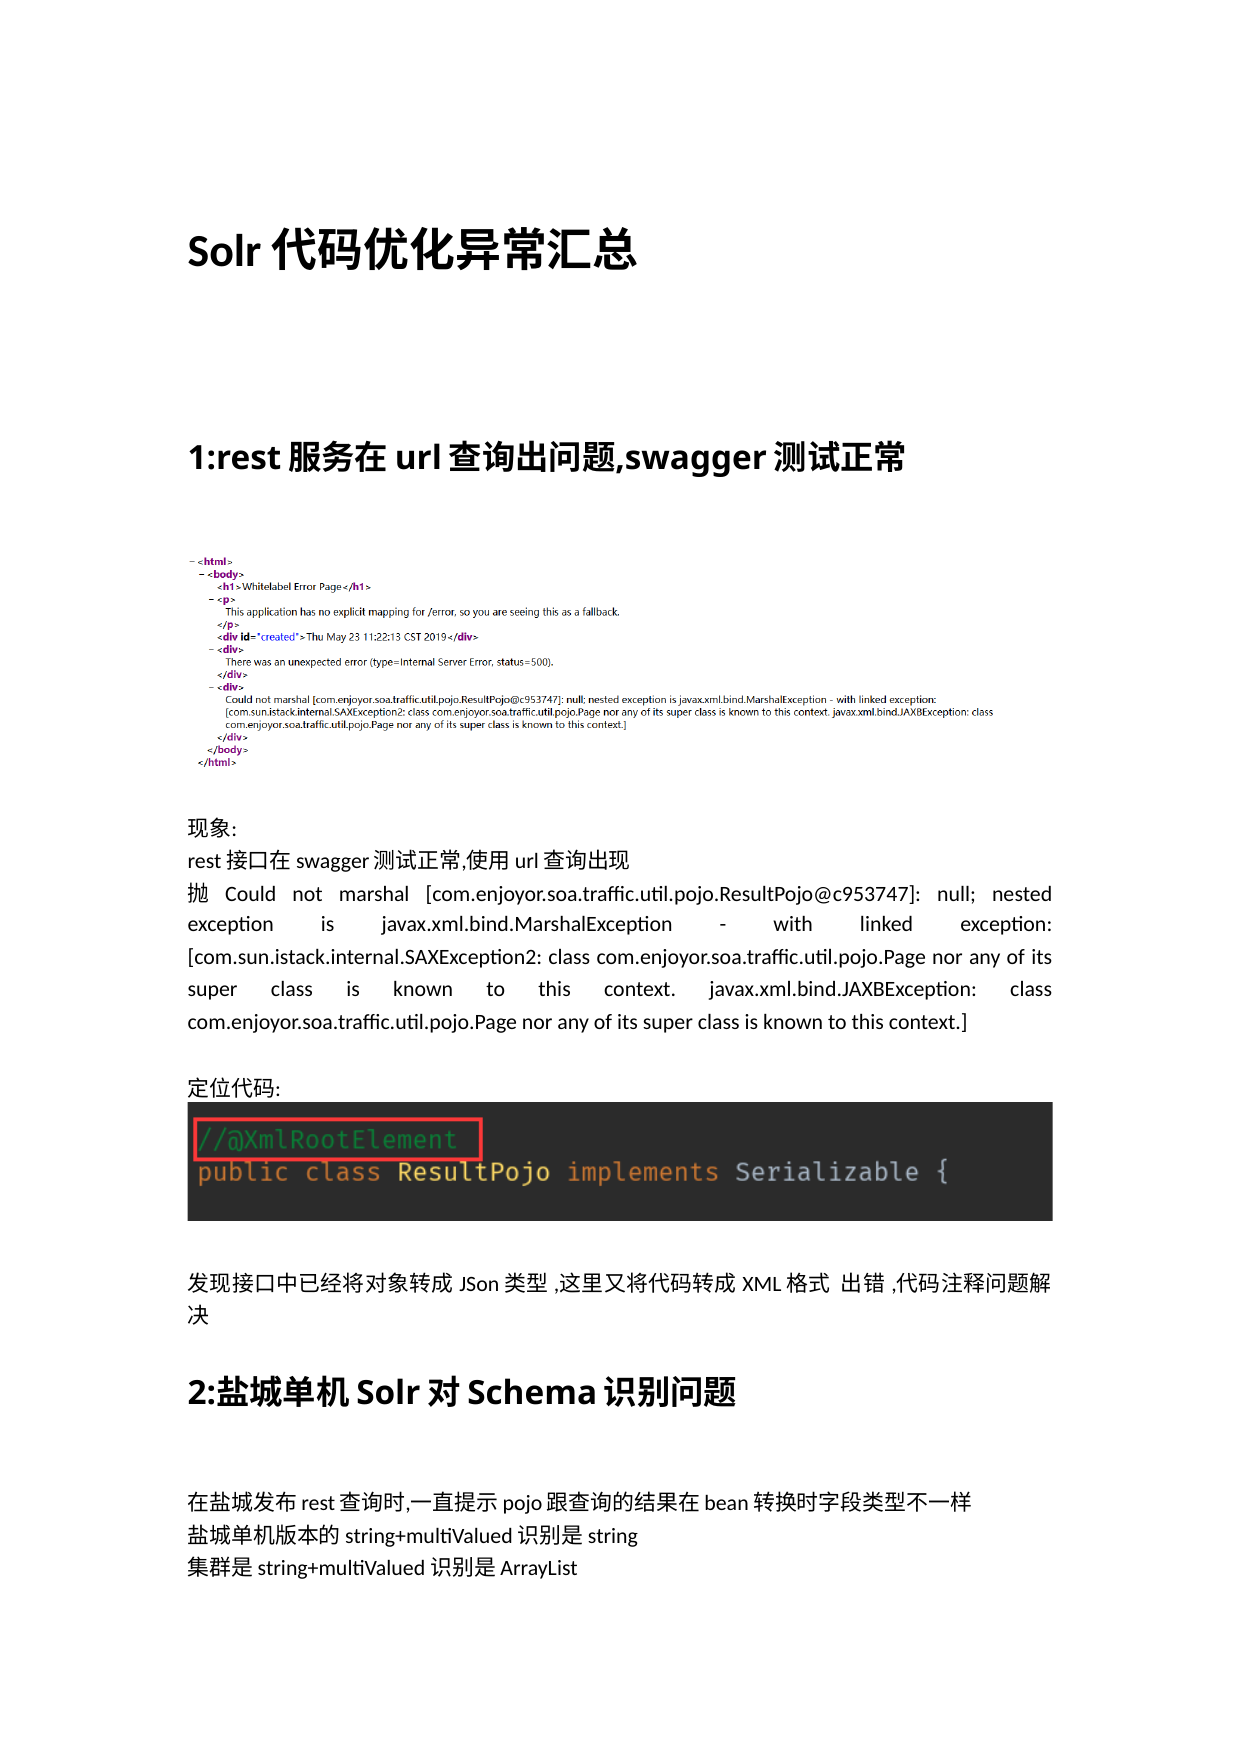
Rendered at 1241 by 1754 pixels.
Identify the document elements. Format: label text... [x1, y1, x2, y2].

text 现象: [187, 810, 1053, 843]
picture [187, 1102, 1053, 1221]
subtitle Solr 代码优化异常汇总 [187, 197, 1053, 295]
text 定位代码: [187, 1070, 1053, 1102]
text 发现接口中已经将对象转成JSon类型 ,这里又将代码转成XML格式 出错 ,代码注释问题解决 [187, 1265, 1053, 1330]
text 在盐城发布rest查询时,一直提示pojo跟查询的结果在bean转换时字段类型不一样 [187, 1485, 1053, 1517]
picture [187, 550, 1053, 775]
text rest接口在swagger测试正常,使用url查询出现 [187, 843, 1053, 875]
text 抛Could not marshal [com.enjoyor.soa.traffic.util.pojo.ResultPojo@c953747]: null; nested exception is javax.xml.bind.MarshalException - with linked exception: [com.sun.istack.internal.SAXException2: class com.enjoyor.soa.traffic.util.pojo.Page nor any of its super class is known to this context. javax.xml.bind.JAXBException: class com.enjoyor.soa.traffic.util.pojo.Page nor any of its super class is known to this context.] [187, 875, 1053, 1038]
text 集群是string+multiValued 识别是ArrayList [187, 1550, 1053, 1582]
subtitle 1:rest服务在url查询出问题,swagger测试正常 [187, 423, 1053, 488]
subtitle 2:盐城单机Solr对Schema识别问题 [187, 1357, 1053, 1422]
text 盐城单机版本的string+multiValued 识别是string [187, 1517, 1053, 1550]
